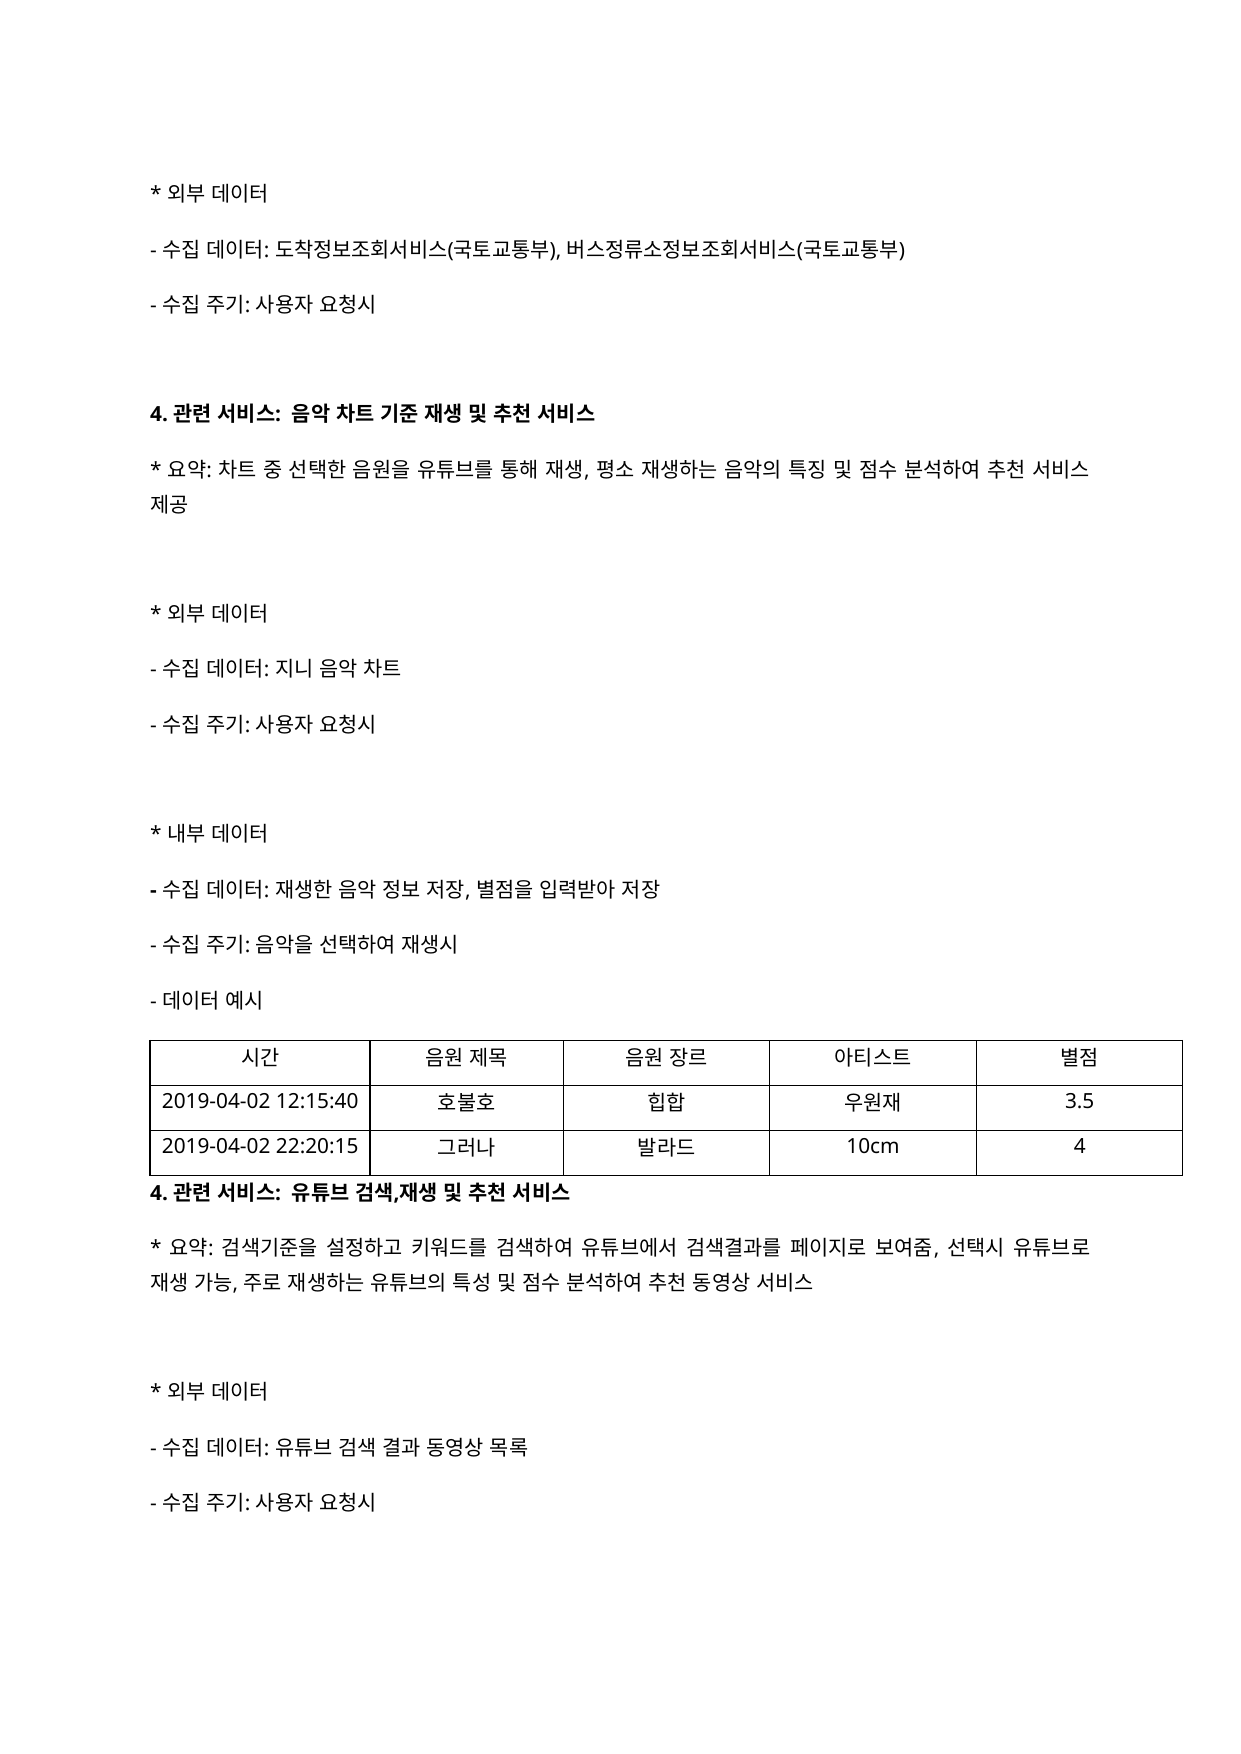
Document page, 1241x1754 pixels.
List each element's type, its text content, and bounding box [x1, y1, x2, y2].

text * 내부 데이터 [150, 817, 1090, 847]
table_cell 4 [977, 1131, 1182, 1175]
table_header 시간 [151, 1041, 369, 1085]
table_cell 그러나 [371, 1131, 563, 1175]
text - 수집 주기: 사용자 요청시 [150, 1486, 1090, 1517]
text * 외부 데이터 [150, 1375, 1090, 1406]
text - 수집 주기: 사용자 요청시 [150, 708, 1090, 738]
table_cell 힙합 [564, 1086, 769, 1130]
text - 수집 데이터: 지니 음악 차트 [150, 652, 1090, 683]
table_header 음원 장르 [564, 1041, 769, 1085]
table_cell 2019-04-02 22:20:15 [151, 1131, 369, 1175]
text - 수집 데이터: 도착정보조회서비스(국토교통부), 버스정류소정보조회서비스(국토교통부) [150, 233, 1090, 263]
table_cell 호불호 [371, 1086, 563, 1130]
text - 데이터 예시 [150, 984, 1090, 1014]
table_header 별점 [977, 1041, 1182, 1085]
text * 외부 데이터 [150, 177, 1090, 207]
text - 수집 데이터: 유튜브 검색 결과 동영상 목록 [150, 1431, 1090, 1461]
table_cell 우원재 [770, 1086, 976, 1130]
table_header 아티스트 [770, 1041, 976, 1085]
table_cell 발라드 [564, 1131, 769, 1175]
table_cell 2019-04-02 12:15:40 [151, 1086, 369, 1130]
text - 수집 주기: 사용자 요청시 [150, 288, 1090, 319]
text * 요약: 차트 중 선택한 음원을 유튜브를 통해 재생, 평소 재생하는 음악의 특징 및 점수 분석하여 추천 서비스 제공 [150, 453, 1090, 518]
table_cell 10cm [770, 1131, 976, 1175]
text - 수집 데이터: 재생한 음악 정보 저장, 별점을 입력받아 저장 [150, 873, 1090, 903]
text * 외부 데이터 [150, 597, 1090, 627]
text 4. 관련 서비스: 음악 차트 기준 재생 및 추천 서비스 [150, 397, 1090, 428]
text * 요약: 검색기준을 설정하고 키워드를 검색하여 유튜브에서 검색결과를 페이지로 보여줌, 선택시 유튜브로 재생 가능, 주로 재생하는 유튜브의 특성 및 점수 분석하여 추천 동영상 서비스 [150, 1231, 1090, 1296]
table_cell 3.5 [977, 1086, 1182, 1130]
table_header 음원 제목 [371, 1041, 563, 1085]
text - 수집 주기: 음악을 선택하여 재생시 [150, 928, 1090, 959]
text 4. 관련 서비스: 유튜브 검색,재생 및 추천 서비스 [150, 1176, 1090, 1206]
